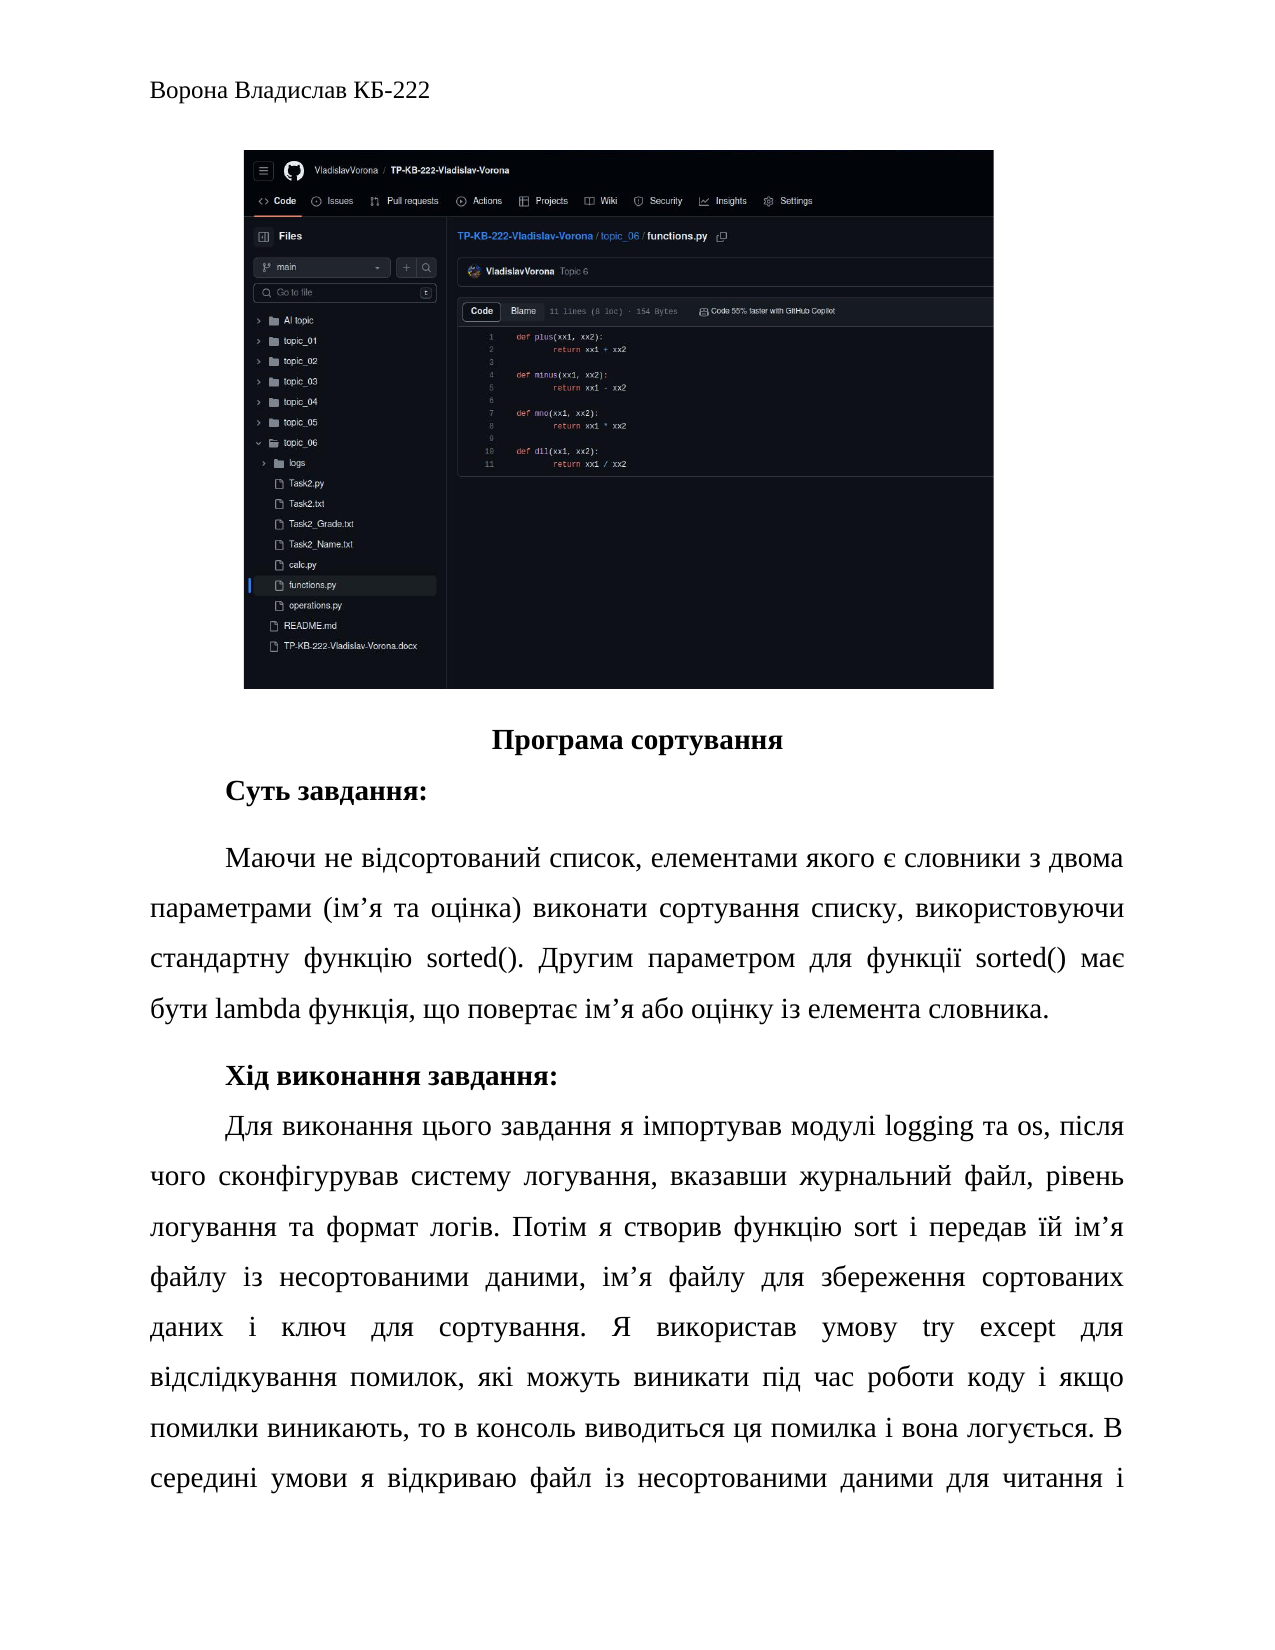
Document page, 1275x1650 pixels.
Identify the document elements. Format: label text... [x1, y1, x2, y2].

text Маючи не відсортований список, елементами якого є словники з двома параметрами (ім’я та оцінка) виконати сортування списку, використовуючи стандартну функцію sorted(). Другим параметром для функції sorted() має бути lambda функція, що повертає ім’я або оцінку із елемента словника. [150, 840, 1125, 1024]
subtitle Програма сортування [150, 722, 1125, 756]
subtitle Хід виконання завдання: [150, 1058, 1125, 1091]
text Суть завдання: [150, 773, 1125, 806]
